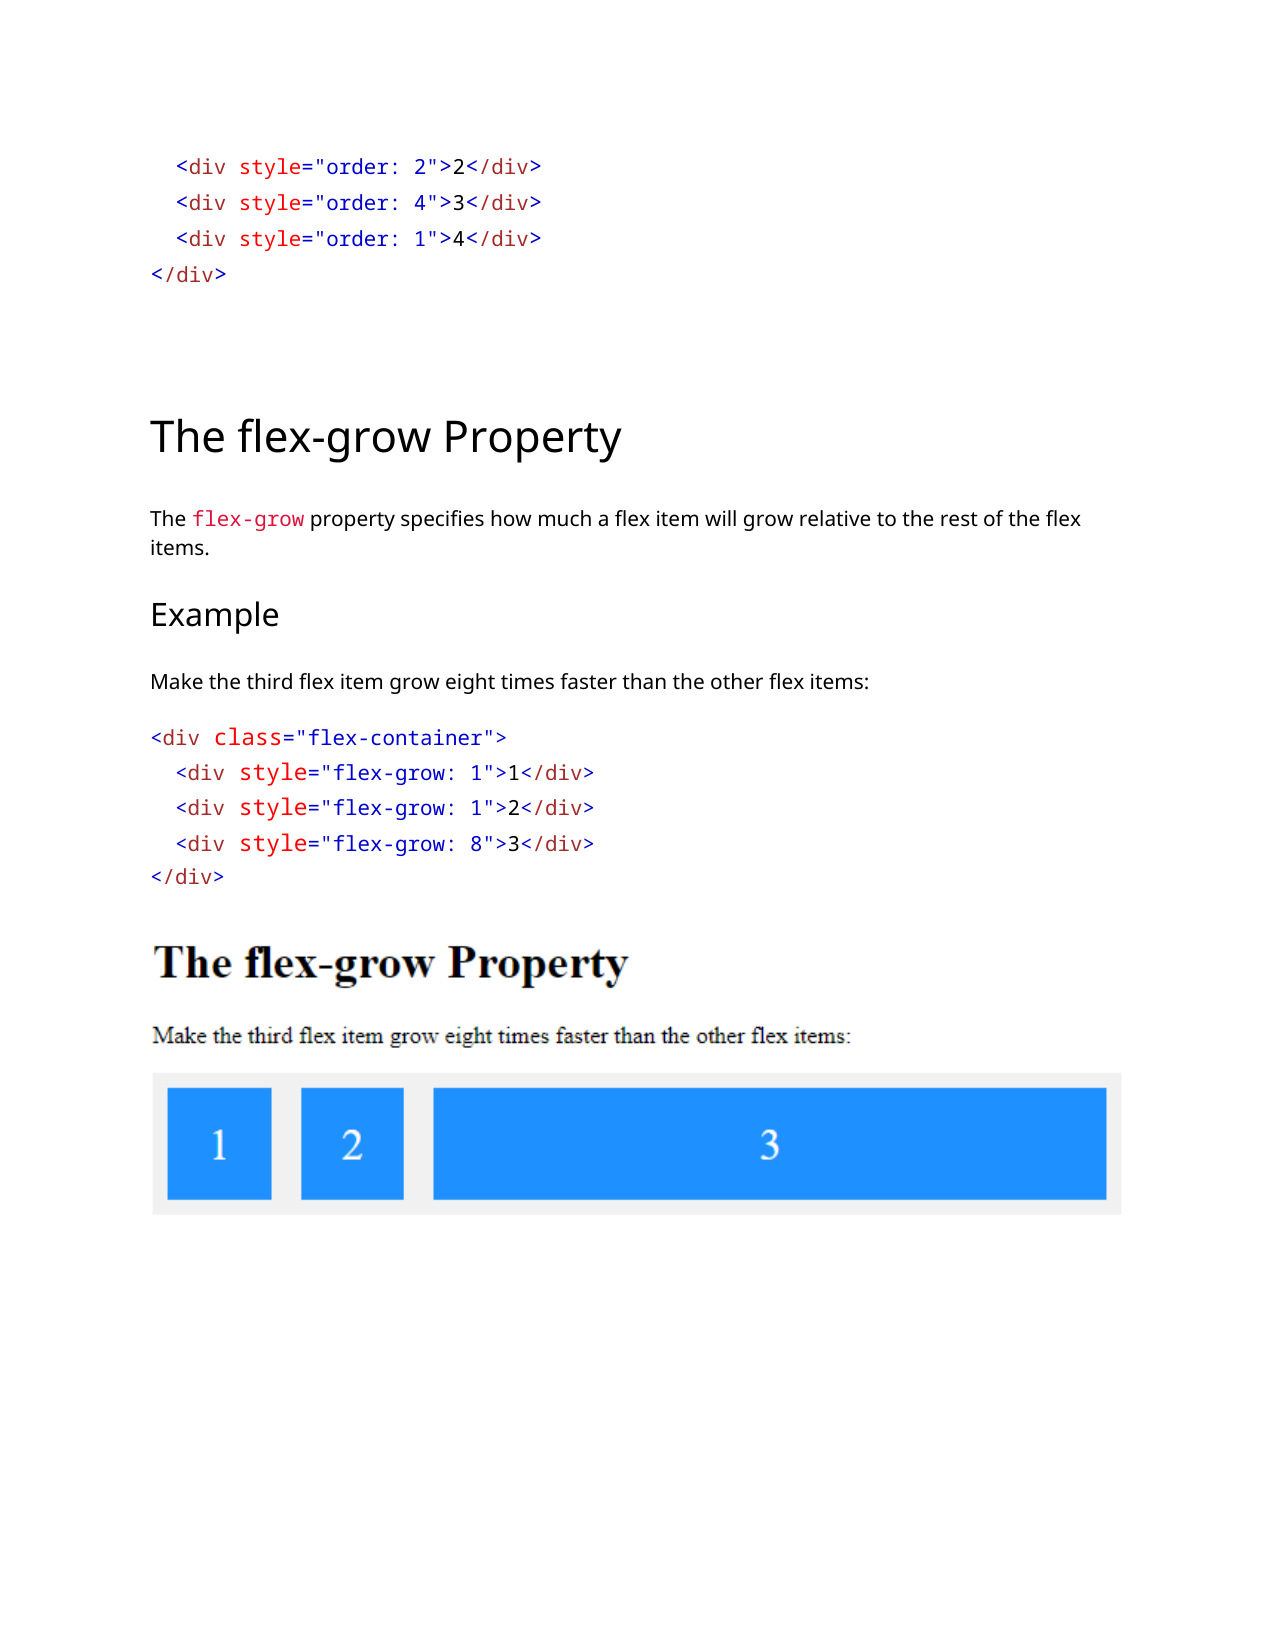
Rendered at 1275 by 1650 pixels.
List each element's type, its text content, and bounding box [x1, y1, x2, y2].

text Make the third flex item grow eight times faster than the other flex items: [150, 667, 1125, 695]
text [150, 150, 1125, 289]
subtitle The flex-grow Property [150, 406, 1125, 466]
text <div class="flex-container"> <div style="flex-grow: 1">1</div> <div style="flex-grow: 1">2</div> <div style="flex-grow: 8">3</div> </div> [150, 720, 1125, 891]
text The flex-grow property specifies how much a flex item will grow relative to the rest of the flex items. [150, 504, 1125, 561]
subtitle Example [150, 591, 1125, 635]
picture [150, 924, 1125, 1218]
